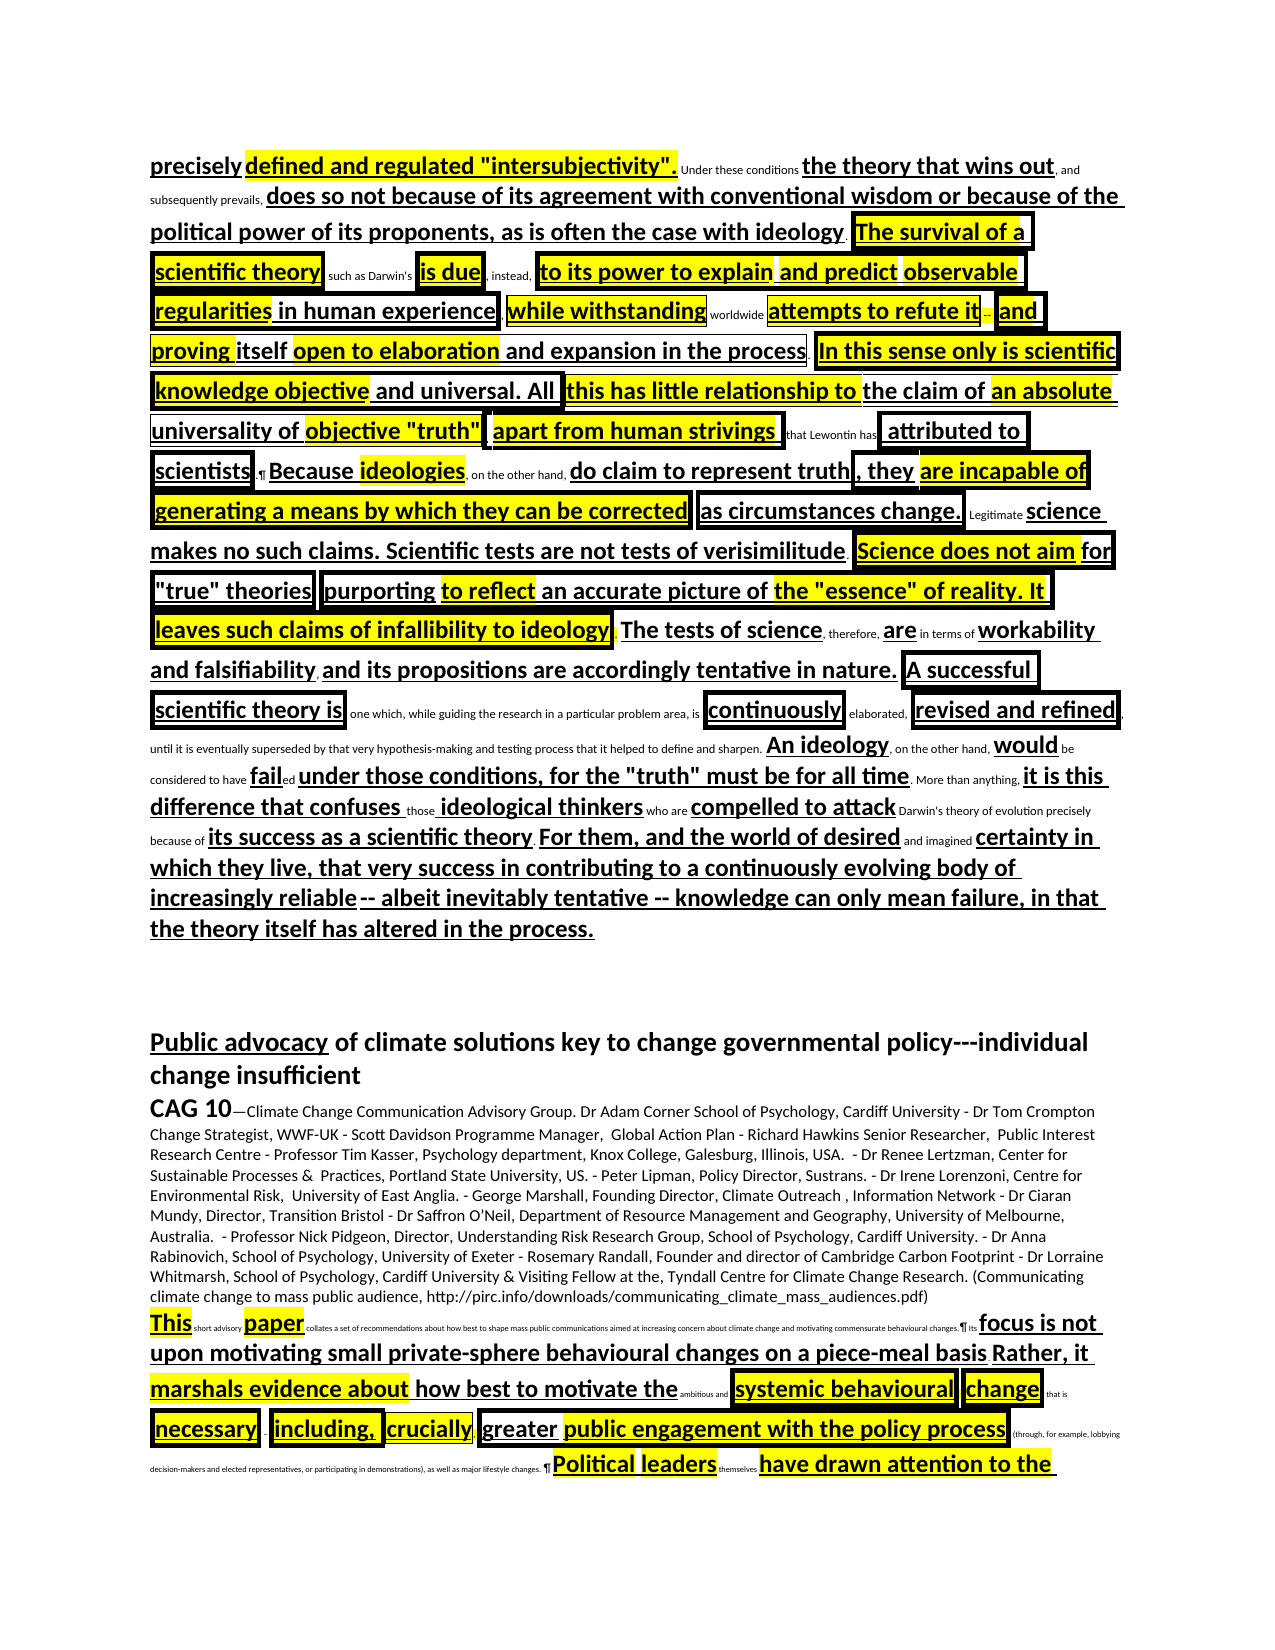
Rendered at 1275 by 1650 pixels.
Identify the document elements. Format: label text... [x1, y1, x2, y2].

text Public advocacy of climate solutions key to change governmental policy---individual change insufficient [150, 1025, 1125, 1091]
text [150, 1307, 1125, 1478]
text CAG 10—Climate Change Communication Advisory Group. Dr Adam Corner School of Psychology, Cardiff University - Dr Tom Crompton Change Strategist, WWF-UK - Scott Davidson Programme Manager, Global Action Plan - Richard Hawkins Senior Researcher, Public Interest Research Centre - Professor Tim Kasser, Psychology department, Knox College, Galesburg, Illinois, USA. - Dr Renee Lertzman, Center for Sustainable Processes & Practices, Portland State University, US. - Peter Lipman, Policy Director, Sustrans. - Dr Irene Lorenzoni, Centre for Environmental Risk, University of East Anglia. - George Marshall, Founding Director, Climate Outreach , Information Network - Dr Ciaran Mundy, Director, Transition Bristol - Dr Saffron O’Neil, Department of Resource Management and Geography, University of Melbourne, Australia. - Professor Nick Pidgeon, Director, Understanding Risk Research Group, School of Psychology, Cardiff University. - Dr Anna Rabinovich, School of Psychology, University of Exeter - Rosemary Randall, Founder and director of Cambridge Carbon Footprint - Dr Lorraine Whitmarsh, School of Psychology, Cardiff University & Visiting Fellow at the, Tyndall Centre for Climate Change Research. (Communicating climate change to mass public audience, http://pirc.info/downloads/communicating_climate_mass_audiences.pdf) [150, 1091, 1125, 1307]
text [150, 150, 1125, 943]
